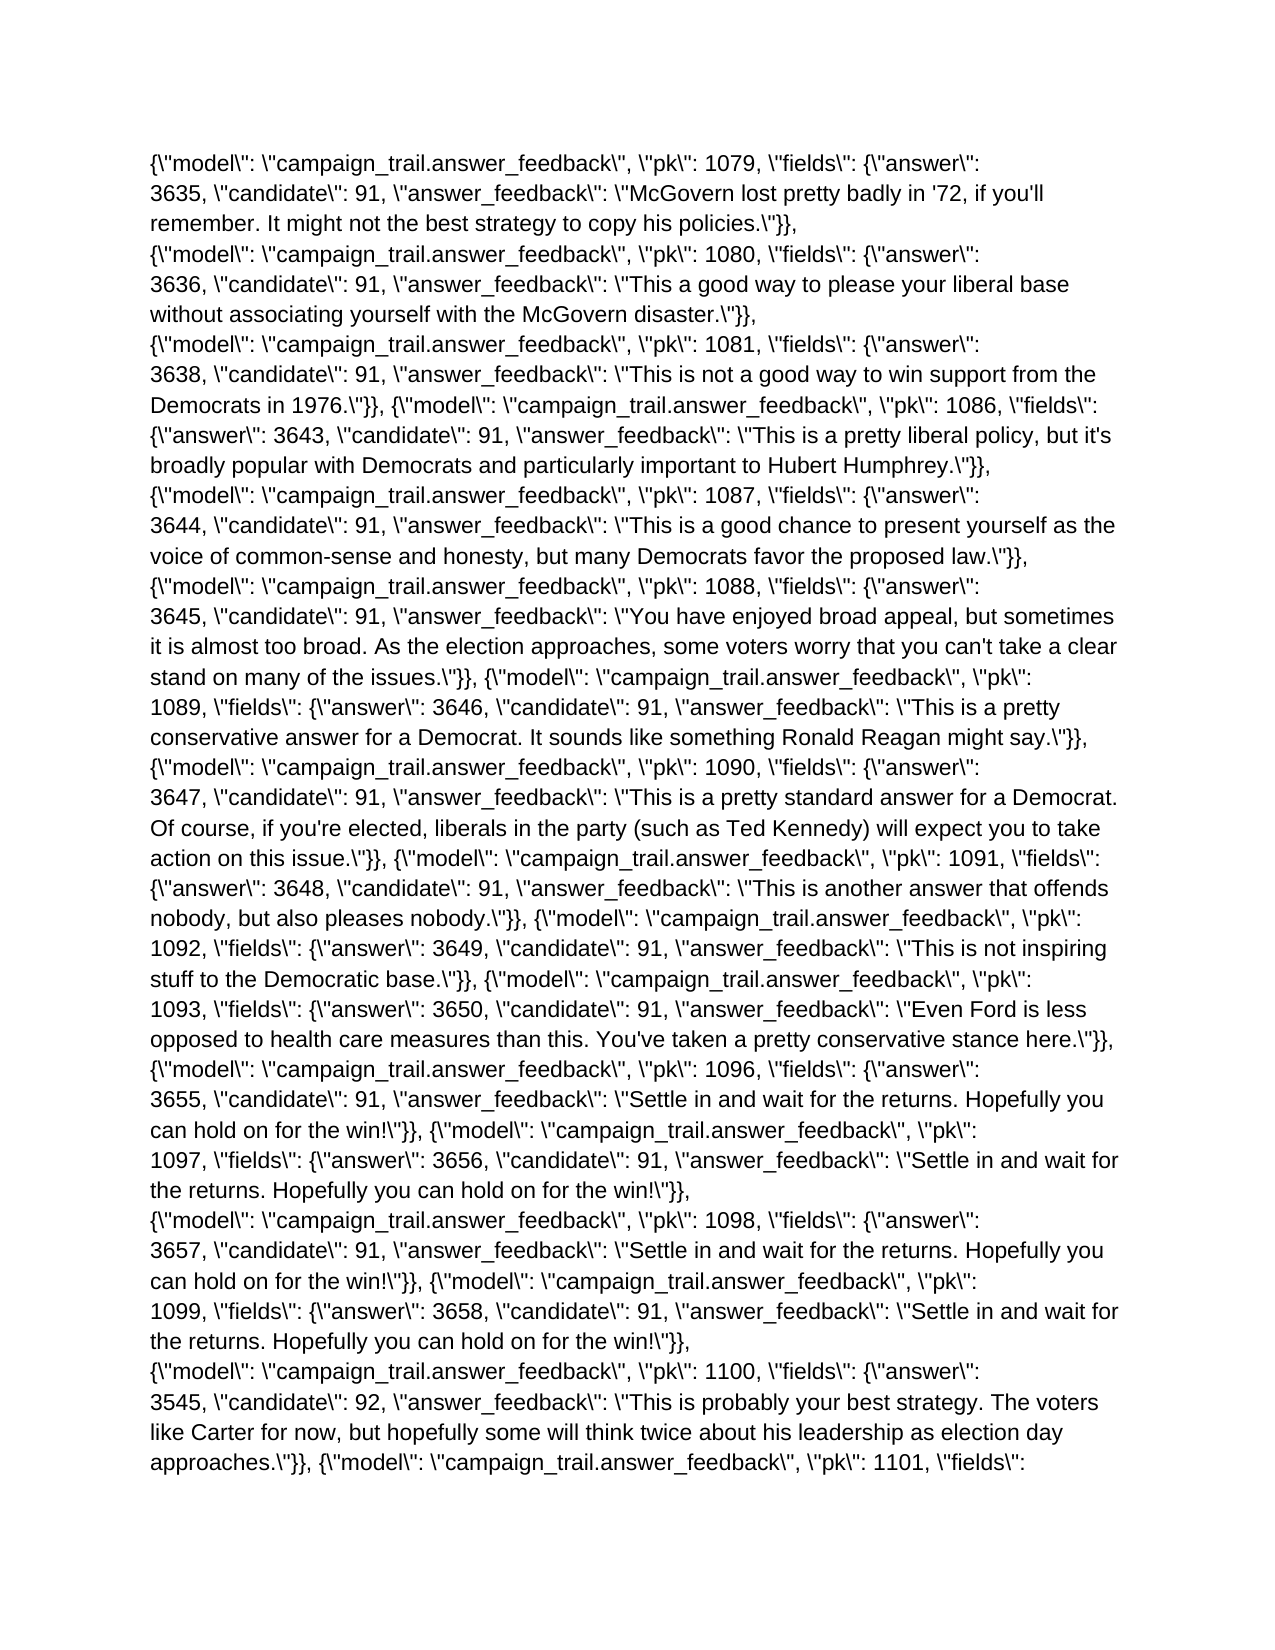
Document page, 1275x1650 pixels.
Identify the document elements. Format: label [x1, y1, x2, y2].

text [150, 150, 1125, 1475]
